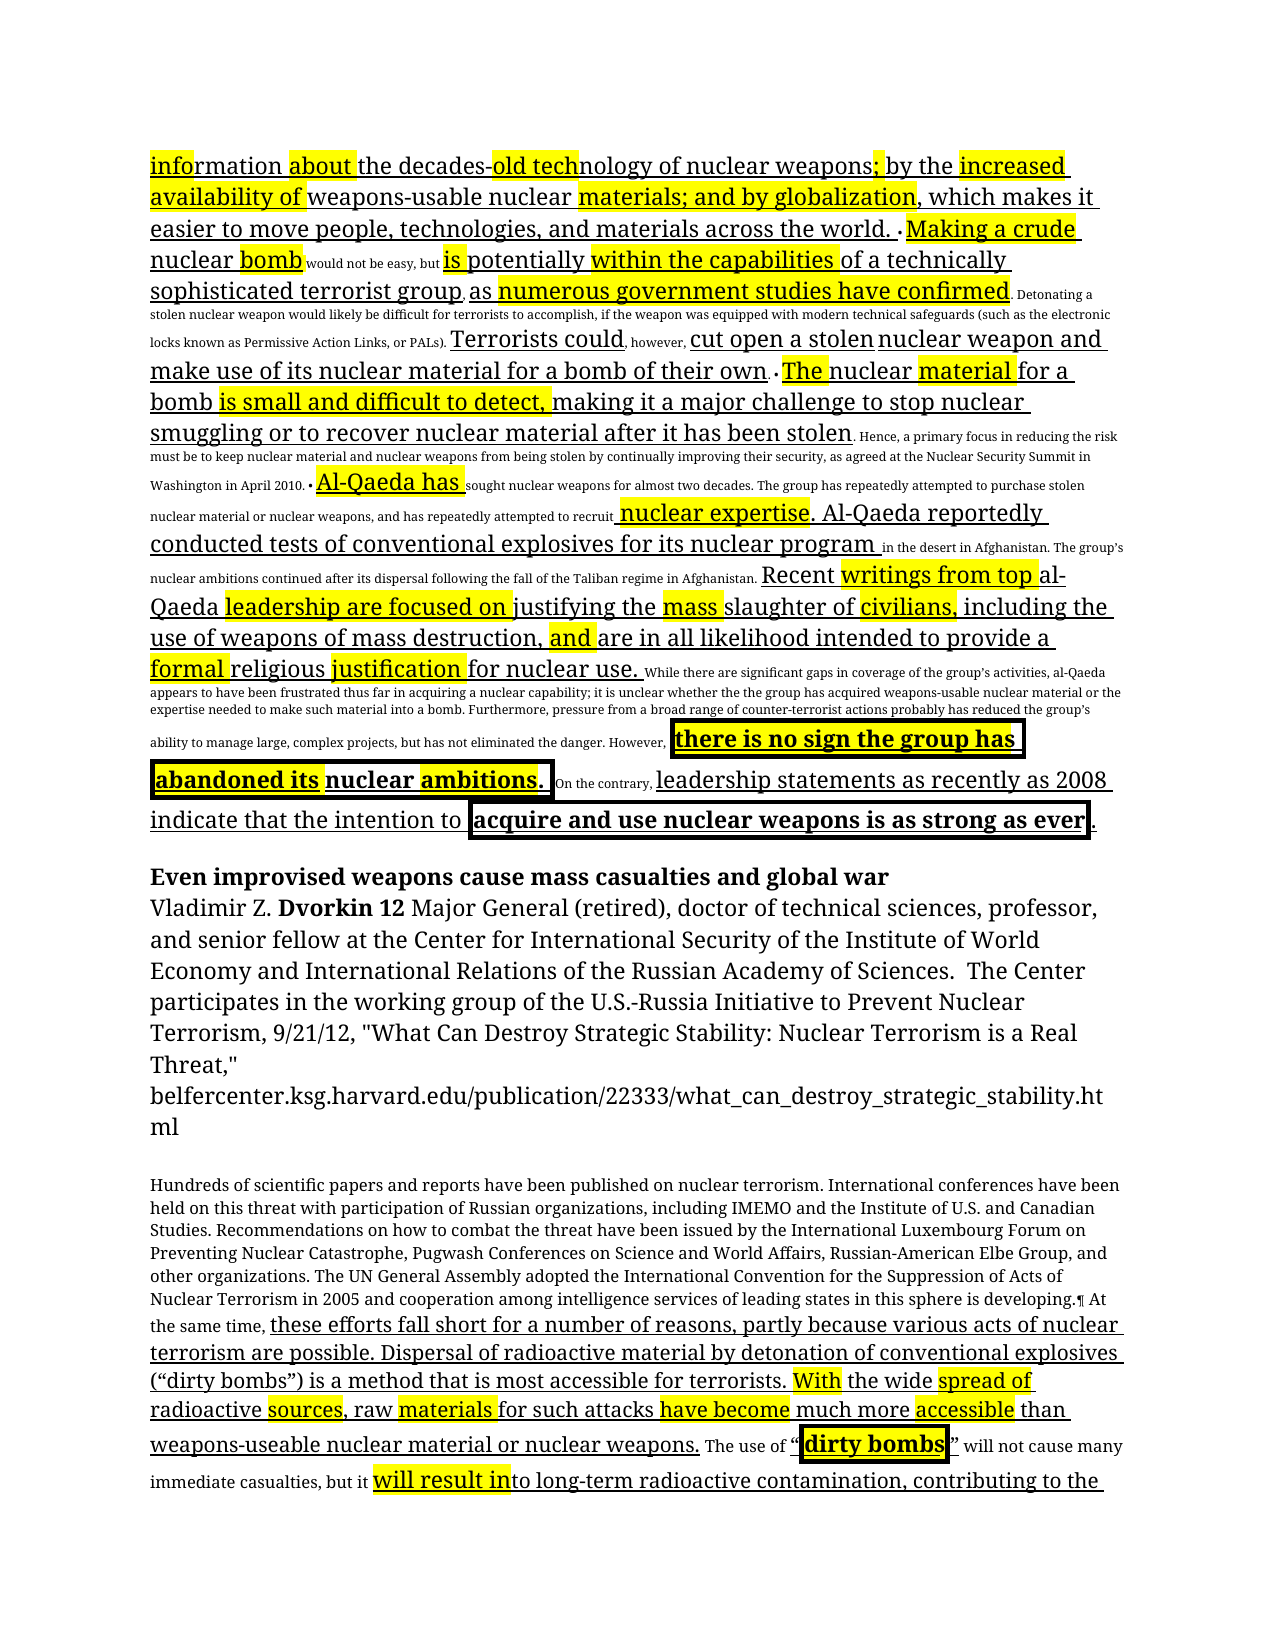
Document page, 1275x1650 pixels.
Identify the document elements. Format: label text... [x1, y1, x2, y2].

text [150, 1173, 1125, 1495]
subtitle Even improvised weapons cause mass casualties and global war [150, 861, 1125, 892]
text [150, 150, 1125, 840]
text Vladimir Z. Dvorkin 12 Major General (retired), doctor of technical sciences, professor, and senior fellow at the Center for International Security of the Institute of World Economy and International Relations of the Russian Academy of Sciences. The Center participates in the working group of the U.S.-Russia Initiative to Prevent Nuclear Terrorism, 9/21/12, "What Can Destroy Strategic Stability: Nuclear Terrorism is a Real Threat," belfercenter.ksg.harvard.edu/publication/22333/what_can_destroy_strategic_stability.html [150, 892, 1125, 1142]
